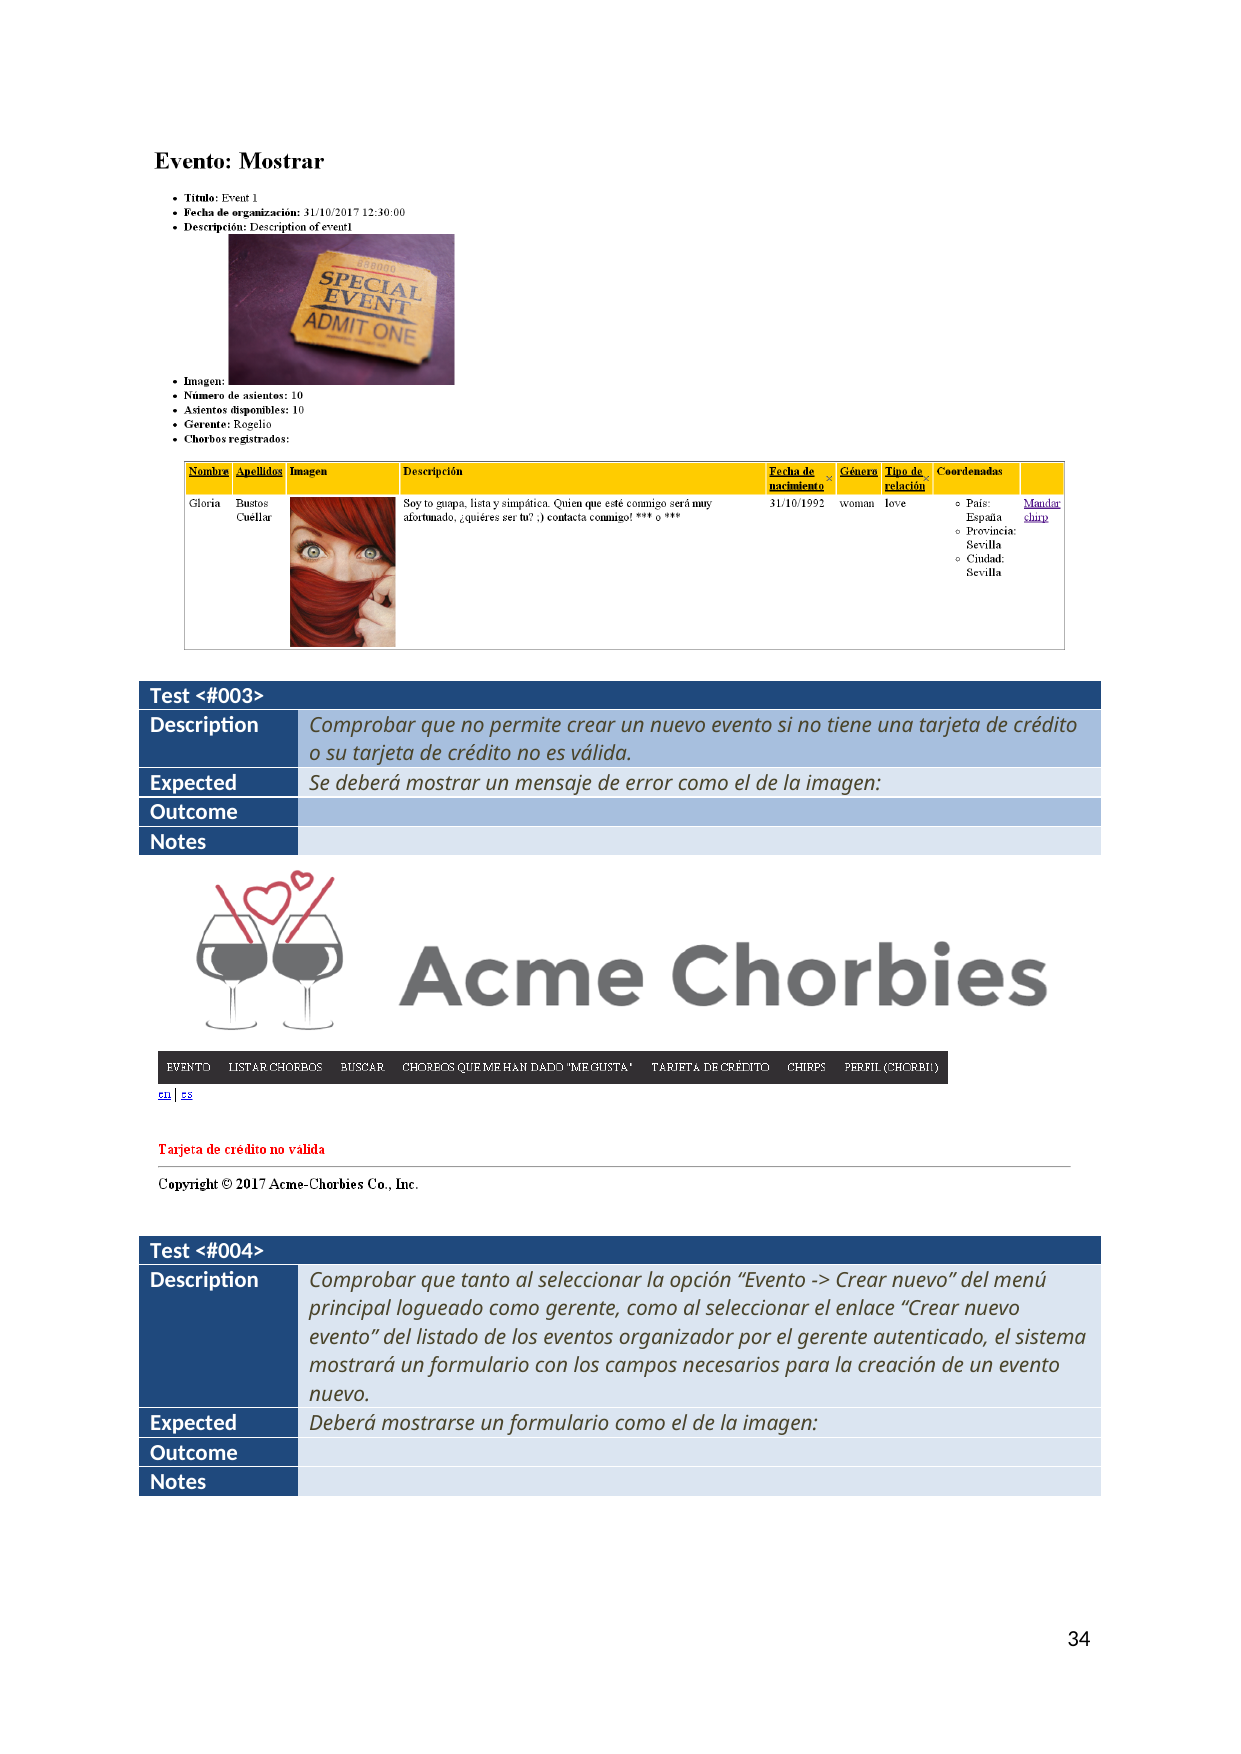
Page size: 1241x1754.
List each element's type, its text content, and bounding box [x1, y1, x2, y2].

table_cell Expected [139, 768, 298, 796]
table_cell Outcome [139, 798, 298, 826]
table_cell [298, 1438, 1101, 1466]
picture [150, 150, 1071, 656]
table_cell [298, 827, 1101, 855]
table_cell Se deberá mostrar un mensaje de error como el de la imagen: [298, 768, 1101, 796]
table_cell Description [139, 1265, 298, 1407]
picture [150, 855, 1071, 1211]
table_header Test <#003> [139, 681, 1101, 709]
table_cell [298, 798, 1101, 826]
table_cell Notes [139, 827, 298, 855]
table_cell Expected [139, 1408, 298, 1437]
table_cell Outcome [139, 1438, 298, 1466]
table_header Test <#004> [139, 1236, 1101, 1264]
table_cell Comprobar que tanto al seleccionar la opción “Evento -> Crear nuevo” del menú principal logueado como gerente, como al seleccionar el enlace “Crear nuevo evento” del listado de los eventos organizador por el gerente autenticado, el sistema mostrará un formulario con los campos necesarios para la creación de un evento nuevo. [298, 1265, 1101, 1407]
table_cell Comprobar que no permite crear un nuevo evento si no tiene una tarjeta de crédito o su tarjeta de crédito no es válida. [298, 710, 1101, 767]
table_cell Notes [139, 1467, 298, 1496]
table_cell Description [139, 710, 298, 767]
table_cell Deberá mostrarse un formulario como el de la imagen: [298, 1408, 1101, 1437]
table_cell [298, 1467, 1101, 1496]
